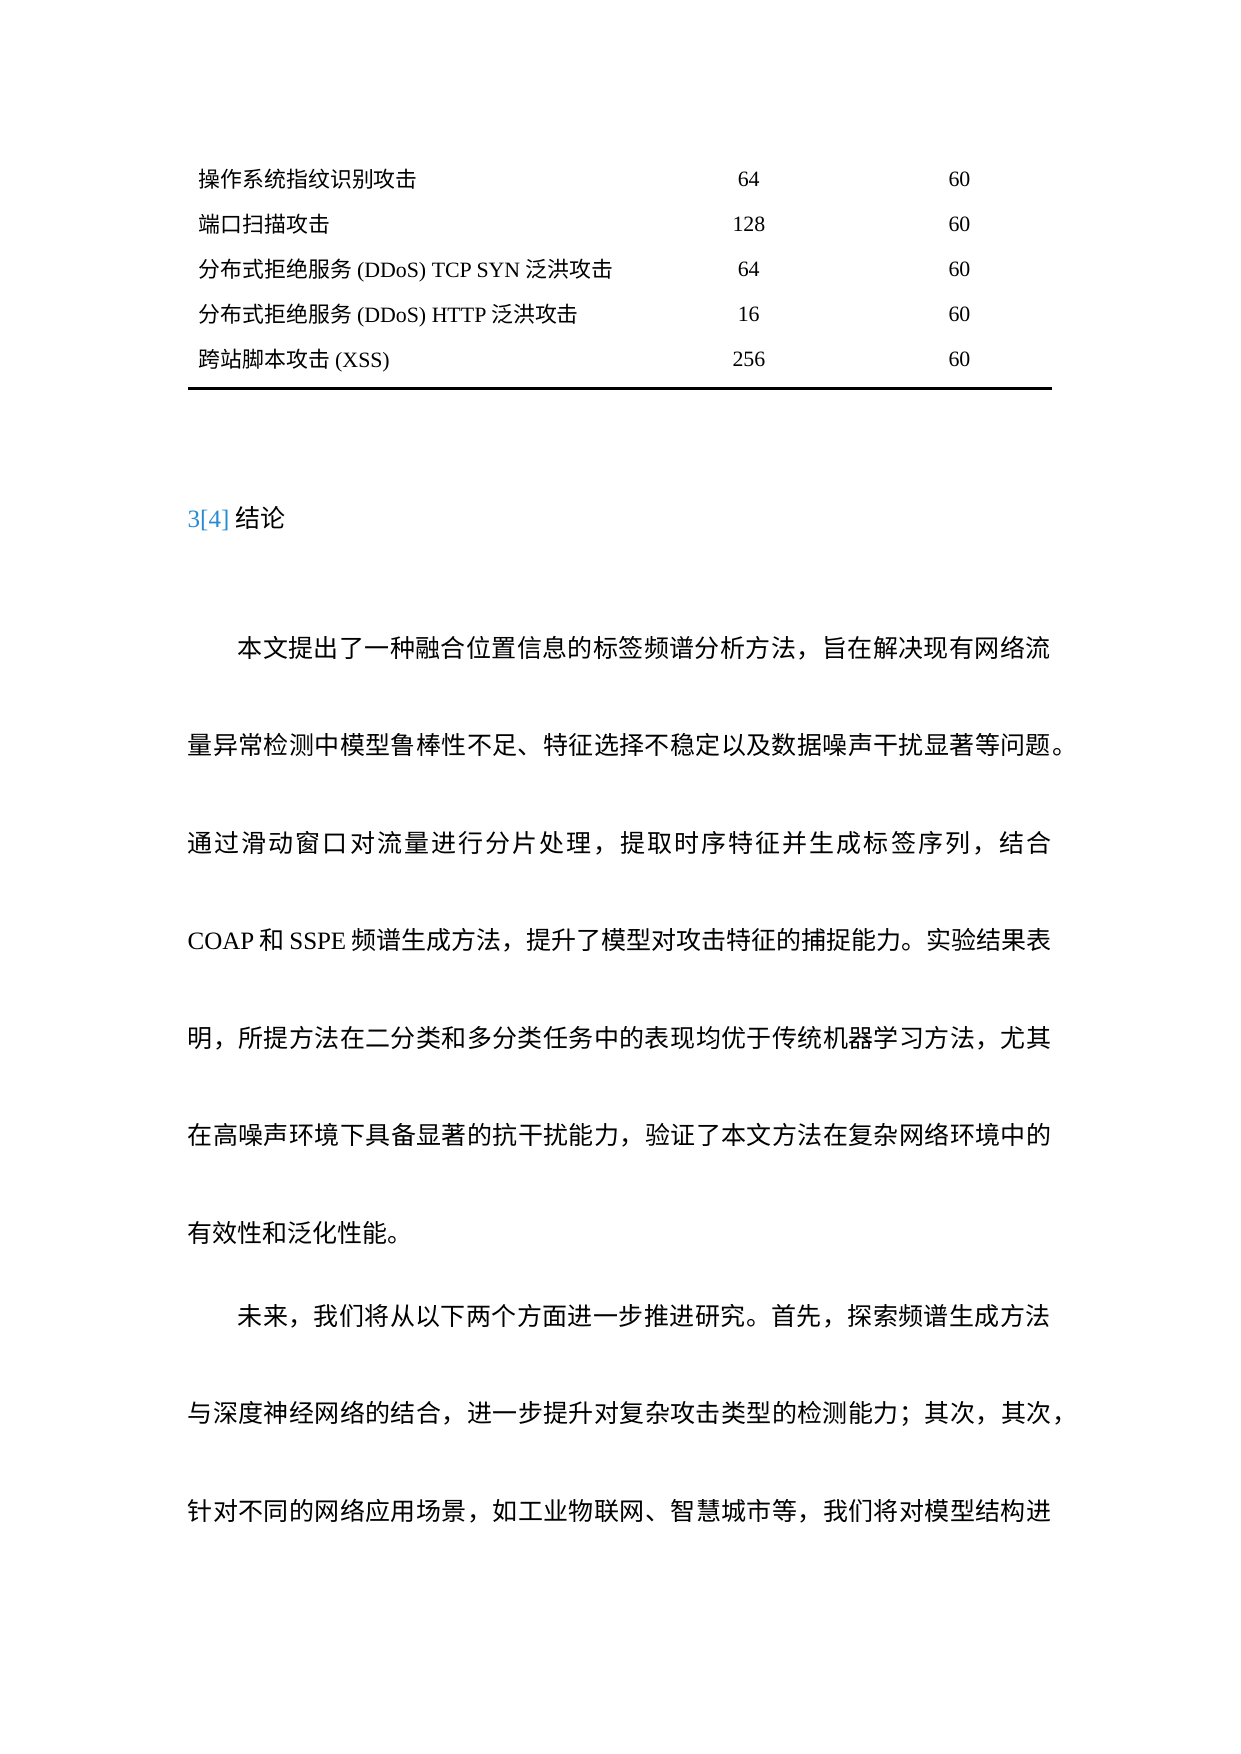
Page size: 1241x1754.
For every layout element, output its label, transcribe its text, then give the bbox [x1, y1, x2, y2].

table_cell 64 [631, 162, 867, 207]
list 结论 [187, 484, 1053, 549]
text 本文提出了一种融合位置信息的标签频谱分析方法，旨在解决现有网络流量异常检测中模型鲁棒性不足、特征选择不稳定以及数据噪声干扰显著等问题。通过滑动窗口对流量进行分片处理，提取时序特征并生成标签序列，结合COAP和SSPE频谱生成方法，提升了模型对攻击特征的捕捉能力。实验结果表明，所提方法在二分类和多分类任务中的表现均优于传统机器学习方法，尤其在高噪声环境下具备显著的抗干扰能力，验证了本文方法在复杂网络环境中的有效性和泛化性能。 [187, 614, 1053, 1264]
table_cell 60 [867, 162, 1052, 207]
table_cell 60 [867, 297, 1052, 342]
table_cell 64 [631, 252, 867, 297]
table_cell 60 [867, 342, 1052, 387]
table_cell 分布式拒绝服务 (DDoS) HTTP 泛洪攻击 [188, 297, 631, 342]
table_cell 128 [631, 207, 867, 252]
table_cell 16 [631, 297, 867, 342]
table_cell 操作系统指纹识别攻击 [188, 162, 631, 207]
table_cell 分布式拒绝服务 (DDoS) TCP SYN 泛洪攻击 [188, 252, 631, 297]
table_cell 256 [631, 342, 867, 387]
table_cell 跨站脚本攻击 (XSS) [188, 342, 631, 387]
table_cell 60 [867, 252, 1052, 297]
table_cell 端口扫描攻击 [188, 207, 631, 252]
table_cell 60 [867, 207, 1052, 252]
